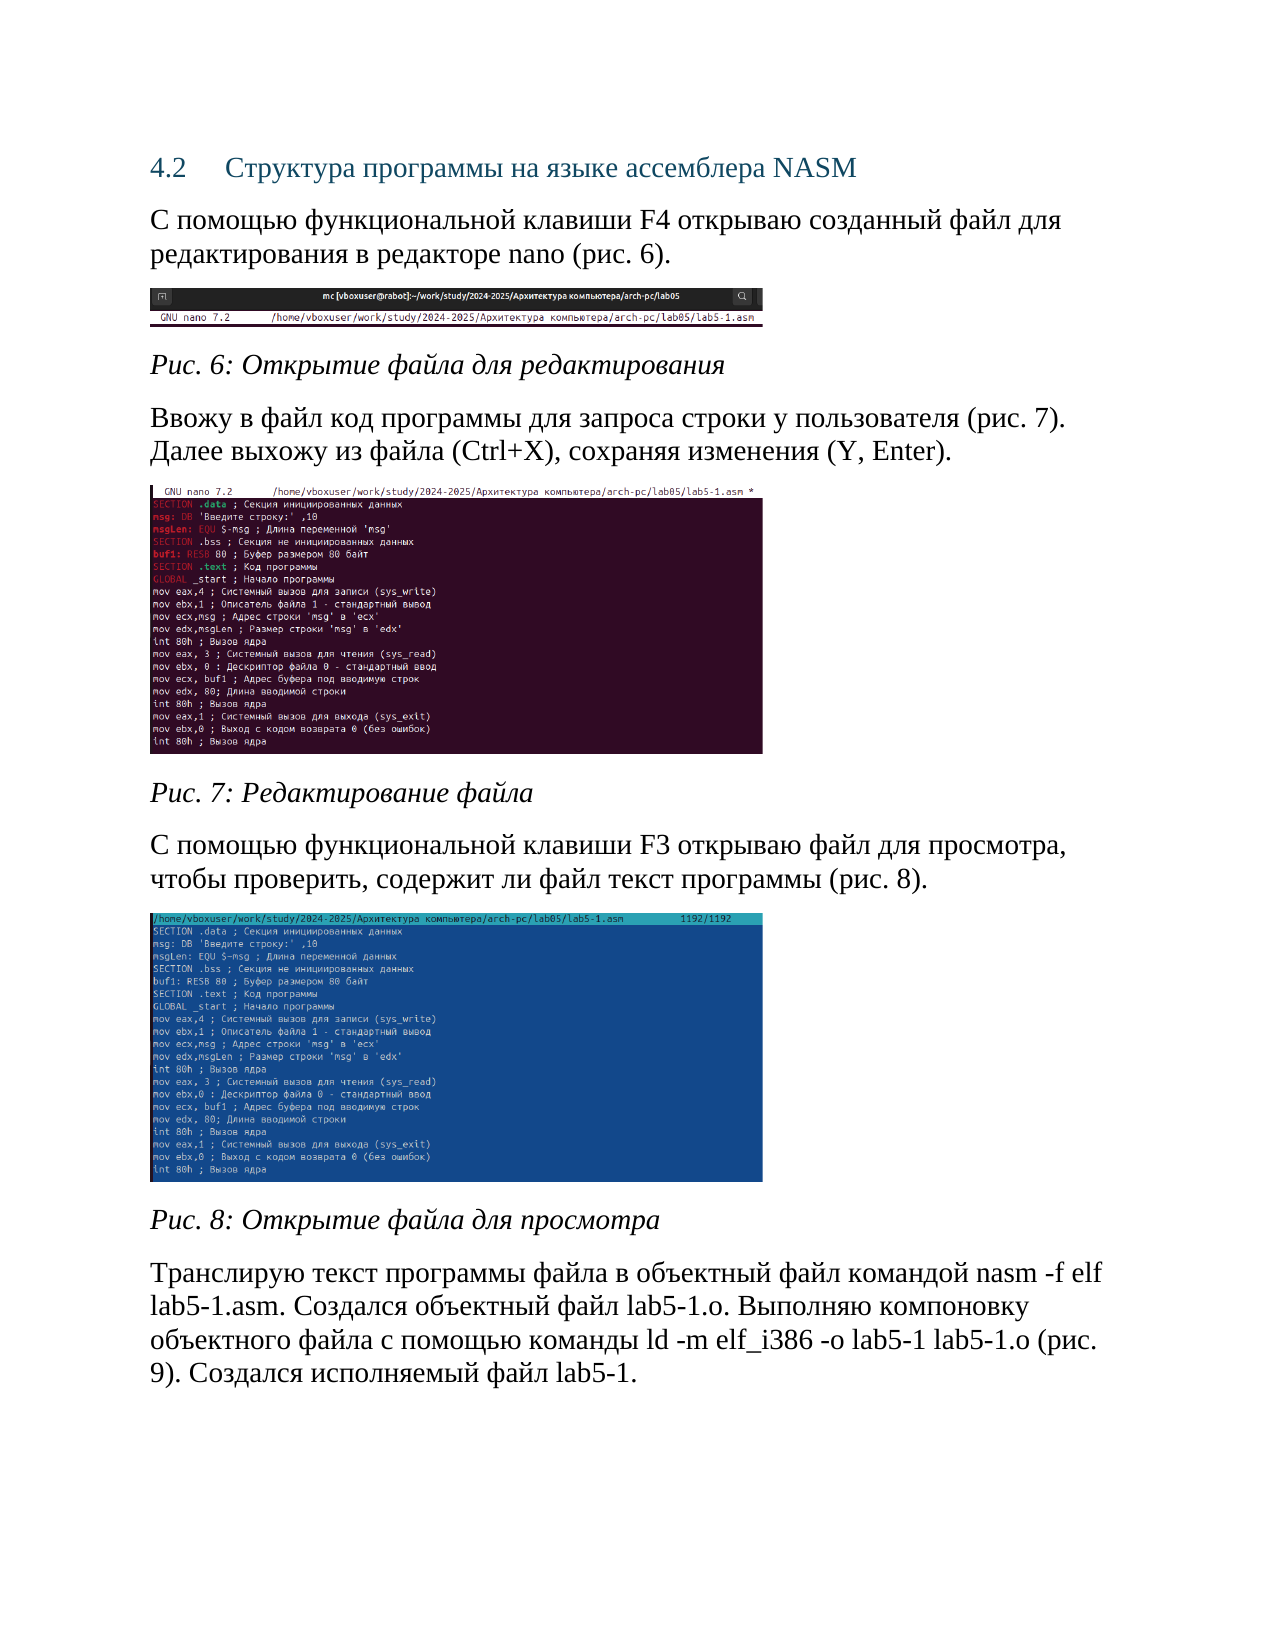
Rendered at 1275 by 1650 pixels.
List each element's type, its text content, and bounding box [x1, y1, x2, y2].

picture [150, 913, 763, 1182]
text С помощью функциональной клавиши F3 открываю файл для просмотра, чтобы проверить, содержит ли файл текст программы (рис. 8). [150, 827, 1125, 894]
text Рис. 7: Редактирование файла [150, 775, 1125, 808]
picture [150, 485, 763, 754]
text Транслирую текст программы файла в объектный файл командой nasm -f elf lab5-1.asm. Создался объектный файл lab5-1.o. Выполняю компоновку объектного файла с помощью команды ld -m elf_i386 -o lab5-1 lab5-1.o (рис. 9). Создался исполняемый файл lab5-1. [150, 1255, 1125, 1389]
text Ввожу в файл код программы для запроса строки у пользователя (рис. 7). Далее выхожу из файла (Ctrl+X), сохраняя изменения (Y, Enter). [150, 400, 1125, 467]
text Рис. 8: Открытие файла для просмотра [150, 1202, 1125, 1236]
picture [150, 288, 763, 327]
text С помощью функциональной клавиши F4 открываю созданный файл для редактирования в редакторе nano (рис. 6). [150, 202, 1125, 269]
subtitle 4.2 Структура программы на языке ассемблера NASM [150, 150, 1125, 183]
text Рис. 6: Открытие файла для редактирования [150, 347, 1125, 381]
